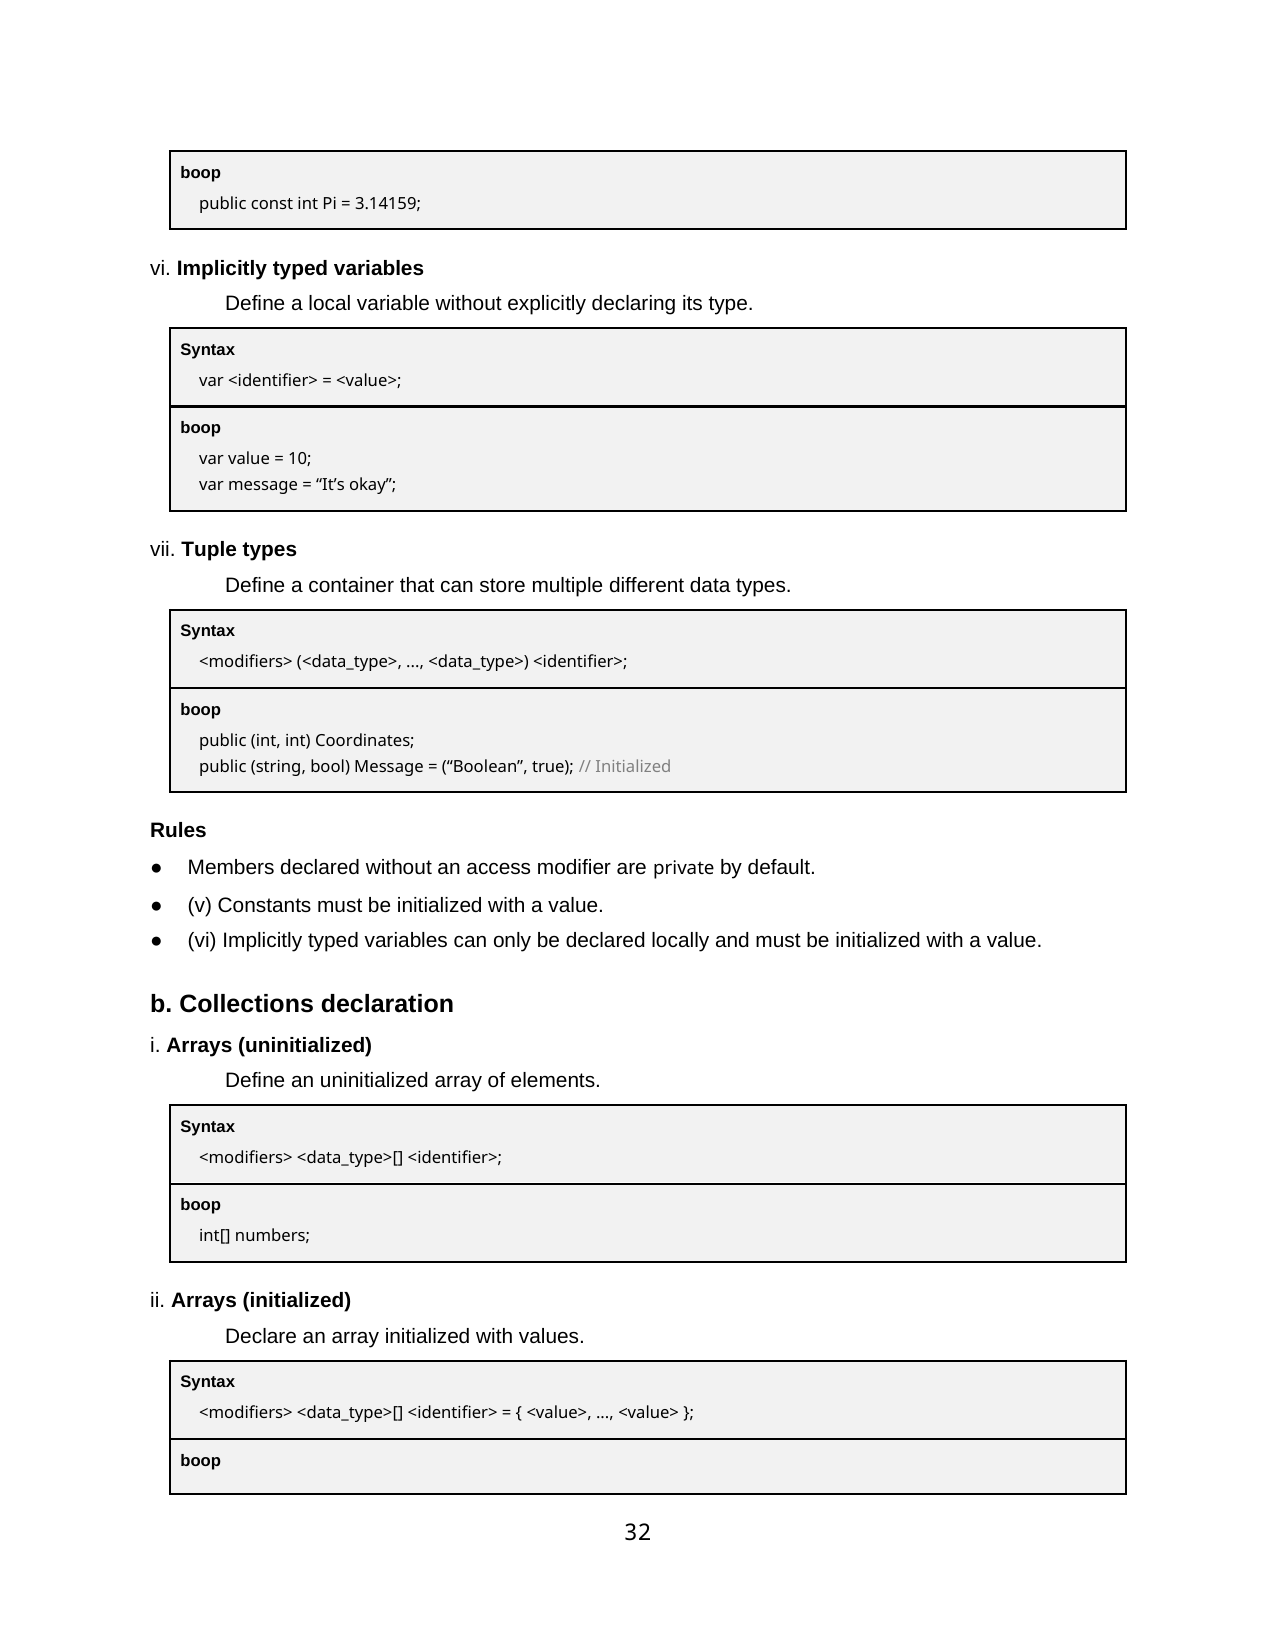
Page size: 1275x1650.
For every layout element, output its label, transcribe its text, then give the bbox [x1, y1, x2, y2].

text ii. Arrays (initialized) [150, 1288, 1125, 1312]
table_cell boop public (int, int) Coordinates; public (string, bool) Message = (“Boolean”, true); // Initialized [171, 689, 1125, 791]
table_header Syntax <modifiers> <data_type>[] <identifier> = { <value>, ..., <value> }; [171, 1362, 1125, 1438]
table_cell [171, 1440, 1125, 1493]
text b. Collections declaration [150, 989, 1125, 1018]
table_cell boop var value = 10; var message = “It’s okay”; [171, 408, 1125, 510]
text vi. Implicitly typed variables [150, 255, 1125, 279]
table_cell boop public const int Pi = 3.14159; [171, 152, 1125, 228]
text Define a local variable without explicitly declaring its type. [150, 291, 1125, 315]
list Members declared without an access modifier are private by default. [150, 854, 1125, 880]
table_header Syntax <modifiers> (<data_type>, ..., <data_type>) <identifier>; [171, 611, 1125, 687]
table_header Syntax var <identifier> = <value>; [171, 329, 1125, 405]
text Rules [150, 818, 1125, 842]
list (v) Constants must be initialized with a value. [150, 892, 1125, 916]
text Define an uninitialized array of elements. [150, 1068, 1125, 1092]
text Define a container that can store multiple different data types. [150, 573, 1125, 597]
table_header Syntax <modifiers> <data_type>[] <identifier>; [171, 1106, 1125, 1182]
list (vi) Implicitly typed variables can only be declared locally and must be initialized with a value. [150, 928, 1125, 952]
table_cell boop int[] numbers; [171, 1185, 1125, 1261]
text i. Arrays (uninitialized) [150, 1032, 1125, 1056]
text vii. Tuple types [150, 537, 1125, 561]
text Declare an array initialized with values. [150, 1324, 1125, 1348]
